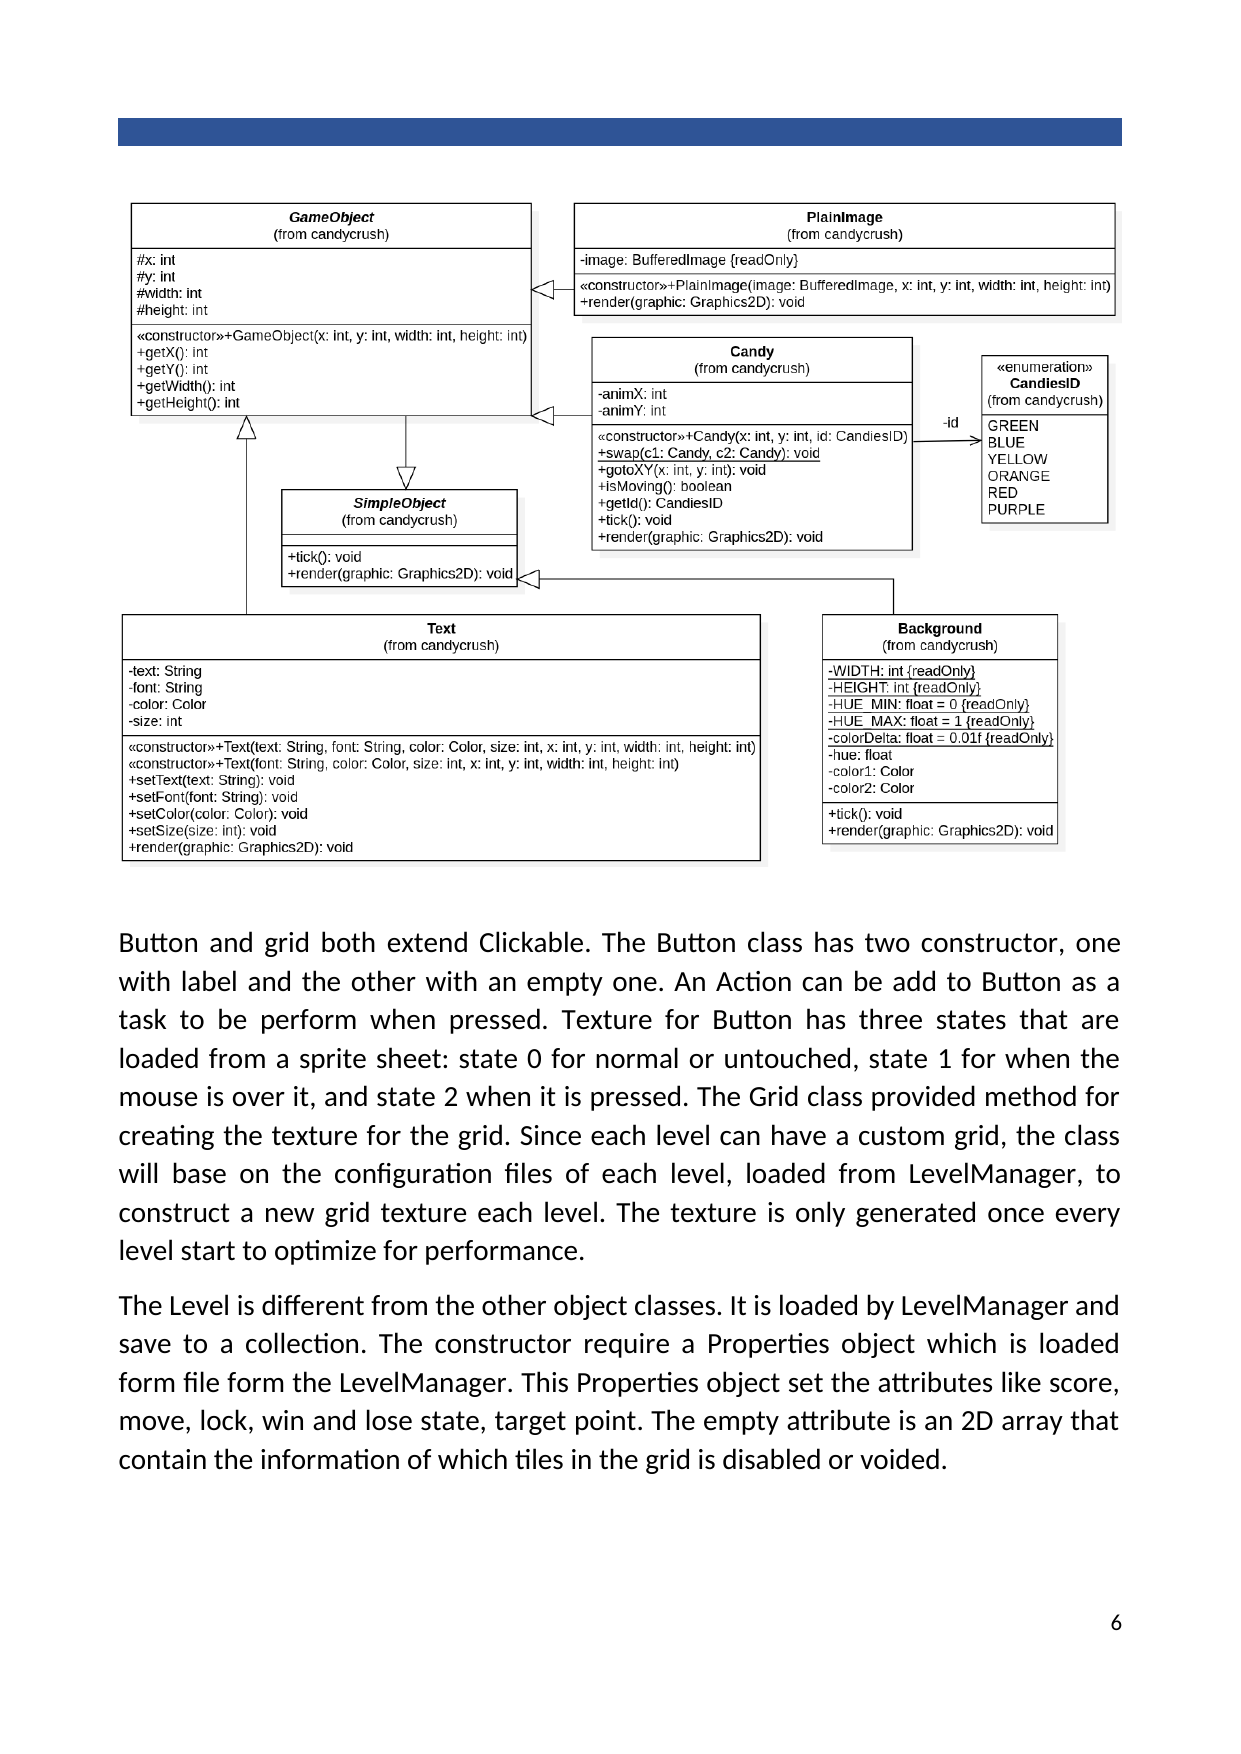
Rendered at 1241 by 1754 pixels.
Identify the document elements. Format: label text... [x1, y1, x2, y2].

text The Level is different from the other object classes. It is loaded by LevelManager and save to a collection. The constructor require a Properties object which is loaded form file form the LevelManager. This Properties object set the attributes like score, move, lock, win and lose state, target point. The empty attribute is an 2D array that contain the information of which tiles in the grid is disabled or voided. [118, 1287, 1122, 1477]
picture [118, 194, 1122, 867]
text Button and grid both extend Clickable. The Button class has two constructor, one with label and the other with an empty one. An Action can be add to Button as a task to be perform when pressed. Texture for Button has three states that are loaded from a sprite sheet: state 0 for normal or untouched, state 1 for when the mouse is over it, and state 2 when it is pressed. The Grid class provided method for creating the texture for the grid. Since each level can have a custom grid, the class will base on the configuration files of each level, loaded from LevelManager, to construct a new grid texture each level. The texture is only generated once every level start to optimize for performance. [118, 924, 1122, 1268]
